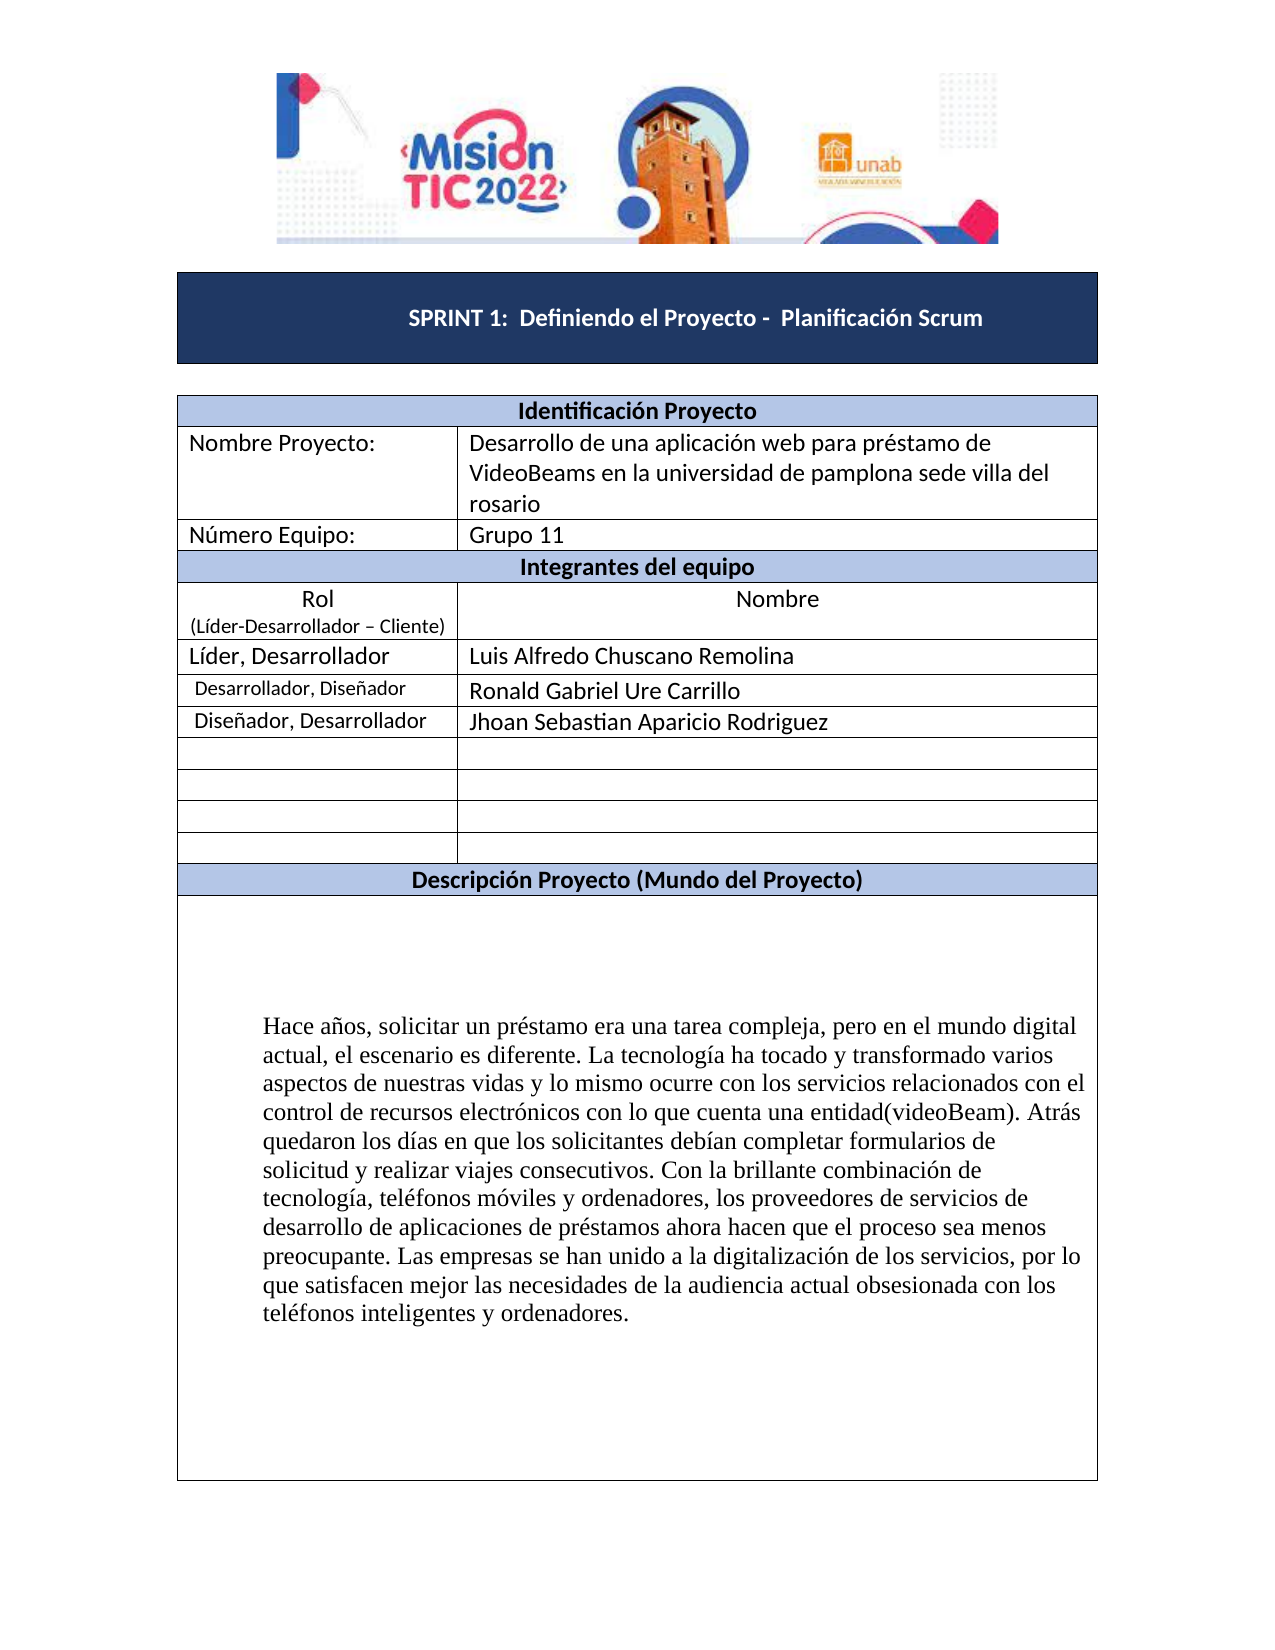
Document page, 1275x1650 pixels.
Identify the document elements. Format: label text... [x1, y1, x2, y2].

table_cell Líder, Desarrollador [178, 640, 457, 674]
table_cell Número Equipo: [178, 520, 457, 550]
table_cell [178, 833, 457, 863]
table_cell [458, 801, 1097, 832]
table_cell [458, 833, 1097, 863]
table_cell Luis Alfredo Chuscano Remolina [458, 640, 1097, 674]
table_cell Nombre [458, 583, 1097, 639]
table_cell [458, 738, 1097, 769]
table_cell [458, 770, 1097, 800]
table_cell Grupo 11 [458, 520, 1097, 550]
table_cell [178, 801, 457, 832]
table_cell [178, 738, 457, 769]
table_cell Descripción Proyecto (Mundo del Proyecto) [178, 864, 1097, 895]
table_cell Ronald Gabriel Ure Carrillo [458, 675, 1097, 706]
table_cell Jhoan Sebastian Aparicio Rodriguez [458, 707, 1097, 737]
table_cell Integrantes del equipo [178, 551, 1097, 582]
table_cell [178, 770, 457, 800]
table_header Identificación Proyecto [178, 396, 1097, 426]
table_cell Desarrollo de una aplicación web para préstamo de VideoBeams en la universidad de pamplona sede villa del rosario [458, 427, 1097, 519]
picture [276, 73, 999, 244]
table_cell Nombre Proyecto: [178, 427, 457, 519]
table_cell Diseñador, Desarrollador [178, 707, 457, 737]
table_cell Rol (Líder-Desarrollador – Cliente) [178, 583, 457, 639]
table_header SPRINT 1: Definiendo el Proyecto - Planificación Scrum [178, 273, 1097, 363]
table_cell Desarrollador, Diseñador [178, 675, 457, 706]
table_cell Hace años, solicitar un préstamo era una tarea compleja, pero en el mundo digital actual, el escenario es diferente. La tecnología ha tocado y transformado varios aspectos de nuestras vidas y lo mismo ocurre con los servicios relacionados con el control de recursos electrónicos con lo que cuenta una entidad(videoBeam). Atrás quedaron los días en que los solicitantes debían completar formularios de solicitud y realizar viajes consecutivos. Con la brillante combinación de tecnología, teléfonos móviles y ordenadores, los proveedores de servicios de desarrollo de aplicaciones de préstamos ahora hacen que el proceso sea menos preocupante. Las empresas se han unido a la digitalización de los servicios, por lo que satisfacen mejor las necesidades de la audiencia actual obsesionada con los teléfonos inteligentes y ordenadores. [178, 896, 1097, 1480]
